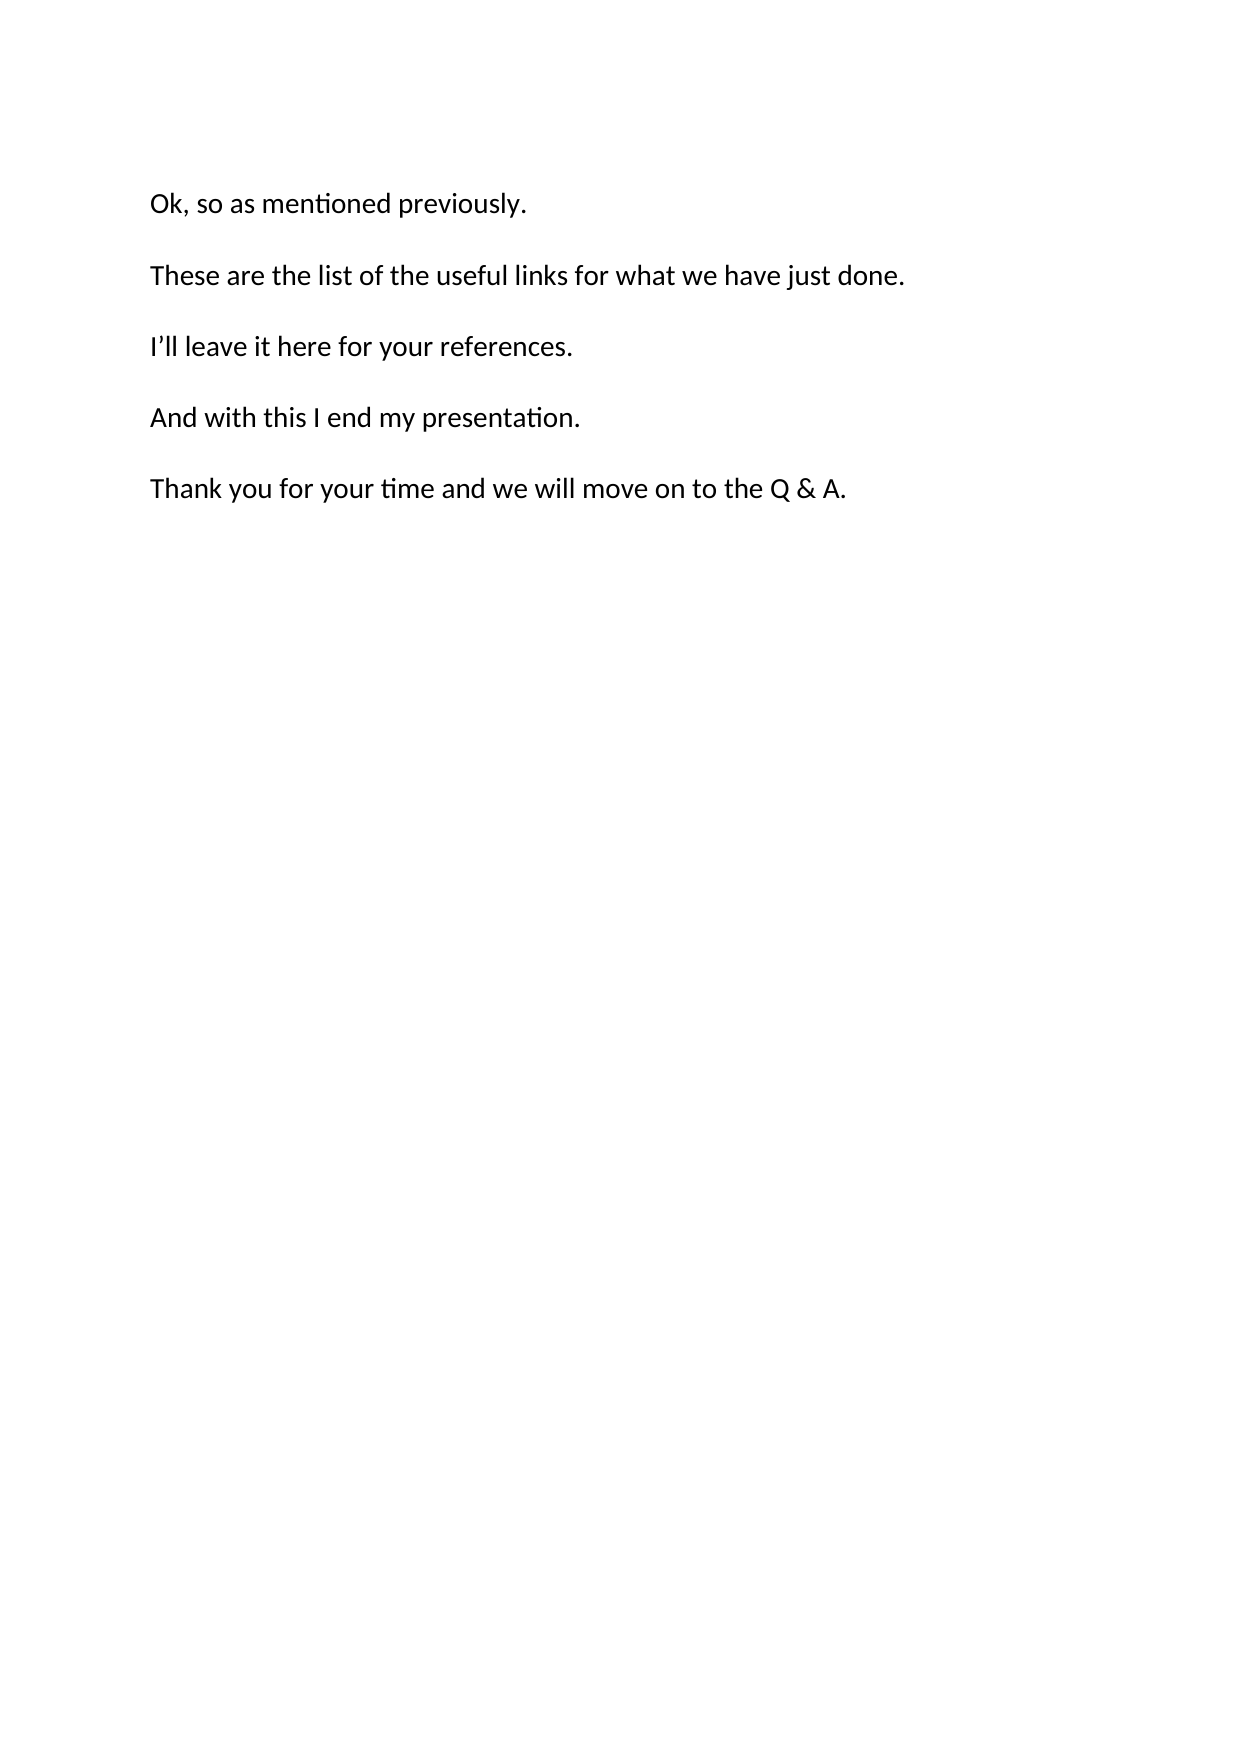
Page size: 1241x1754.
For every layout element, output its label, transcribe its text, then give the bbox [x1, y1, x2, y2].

text Thank you for your time and we will move on to the Q & A. [150, 471, 1090, 506]
text Ok, so as mentioned previously. [150, 186, 1090, 221]
text These are the list of the useful links for what we have just done. [150, 257, 1090, 292]
text And with this I end my presentation. [150, 399, 1090, 435]
text I’ll leave it here for your references. [150, 328, 1090, 364]
